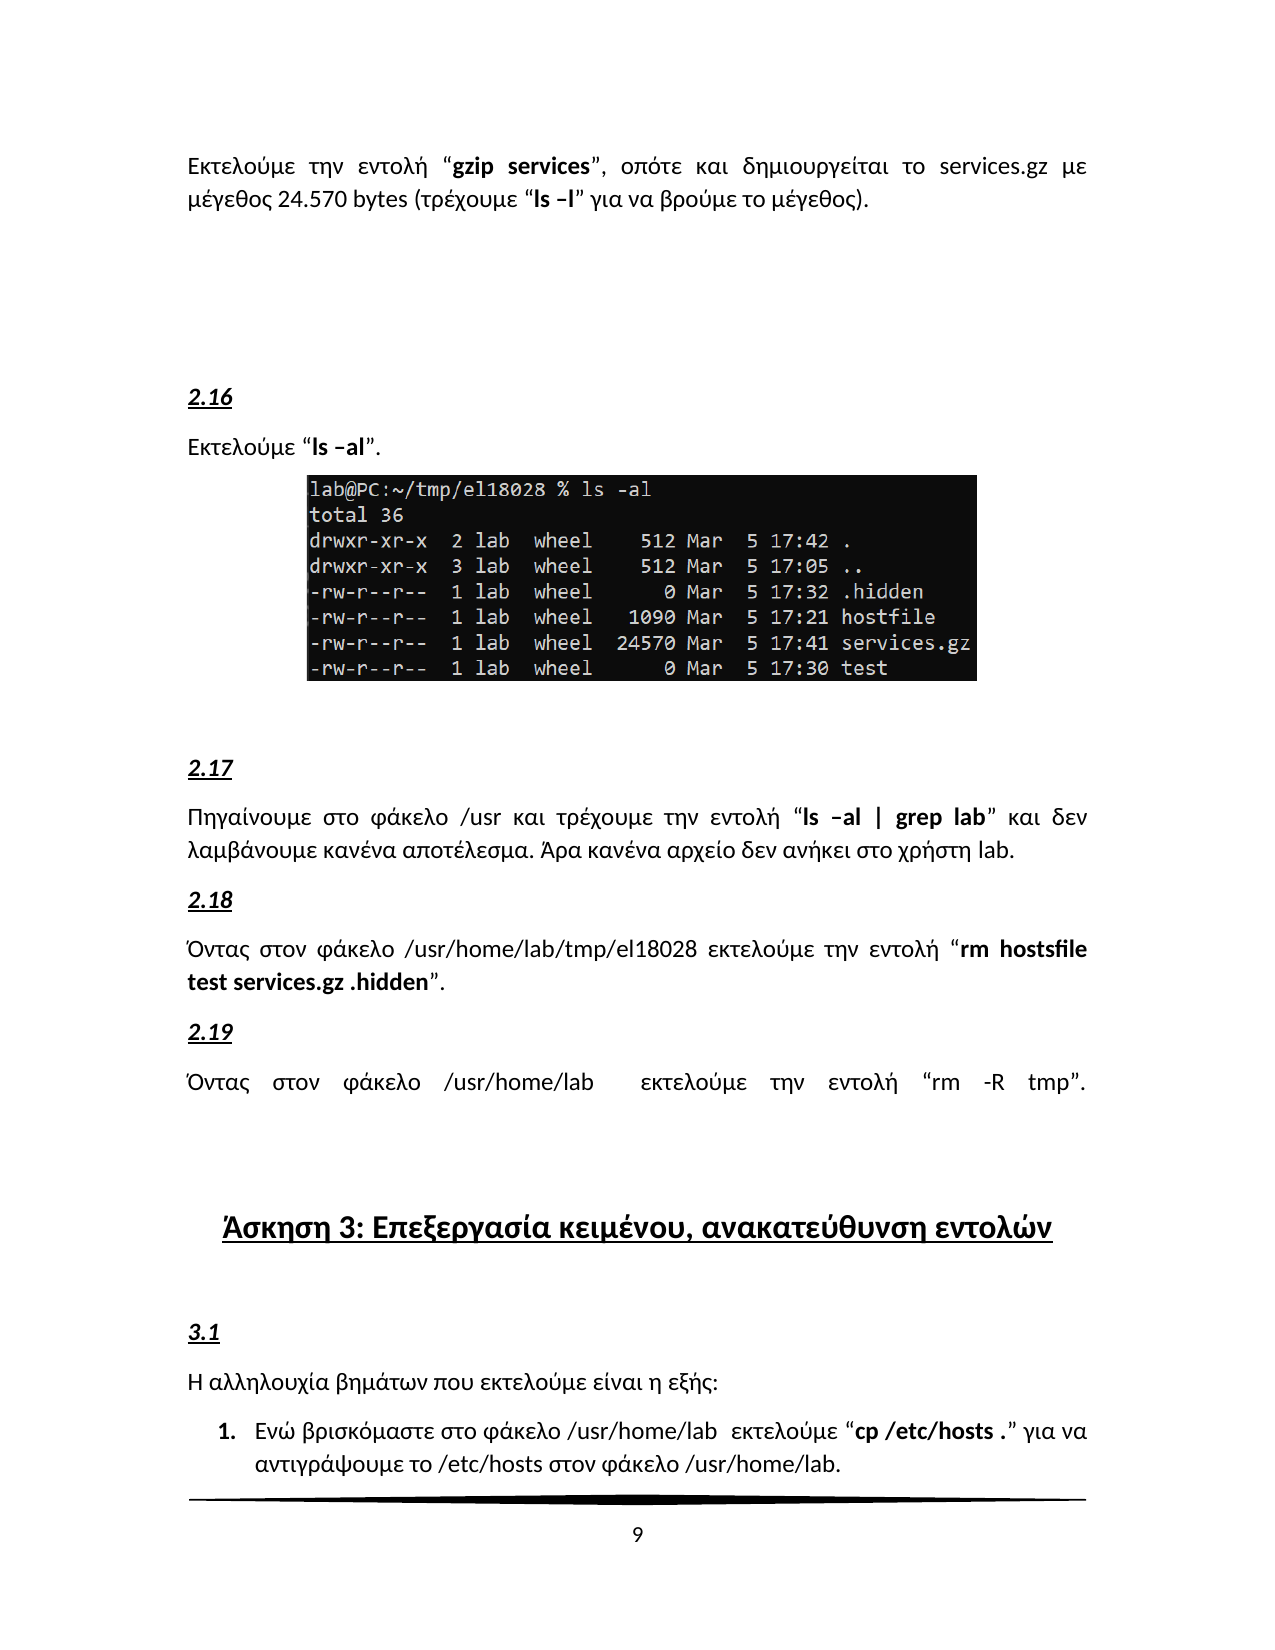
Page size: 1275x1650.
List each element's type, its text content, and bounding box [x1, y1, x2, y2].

text 2.16 [187, 381, 1087, 412]
text Όντας στον φάκελο /usr/home/lab εκτελούμε την εντολή “rm -R tmp”. [187, 1066, 1087, 1126]
list Ενώ βρισκόμαστε στο φάκελο /usr/home/lab εκτελούμε “cp /etc/hosts .” για να αντιγράψουμε το /etc/hosts στον φάκελο /usr/home/lab. [217, 1415, 1087, 1479]
text 2.18 [187, 884, 1087, 914]
text Εκτελούμε την εντολή “gzip services”, οπότε και δημιουργείται το services.gz με μέγεθος 24.570 bytes (τρέχουμε “ls –l” για να βρούμε το μέγεθος). [187, 150, 1087, 213]
text 2.17 [187, 752, 1087, 782]
text Πηγαίνουμε στο φάκελο /usr και τρέχουμε την εντολή “ls –al | grep lab” και δεν λαμβάνουμε κανένα αποτέλεσμα. Άρα κανένα αρχείο δεν ανήκει στο χρήστη lab. [187, 802, 1087, 865]
text Όντας στον φάκελο /usr/home/lab/tmp/el18028 εκτελούμε την εντολή “rm hostsfile test services.gz .hidden”. [187, 934, 1087, 997]
text 3.1 [187, 1316, 1087, 1347]
text 2.19 [187, 1016, 1087, 1047]
picture [306, 475, 977, 681]
text Άσκηση 3: Επεξεργασία κειμένου, ανακατεύθυνση εντολών [187, 1206, 1087, 1247]
text Η αλληλουχία βημάτων που εκτελούμε είναι η εξής: [187, 1366, 1087, 1396]
text Εκτελούμε “ls –al”. [187, 431, 1087, 461]
